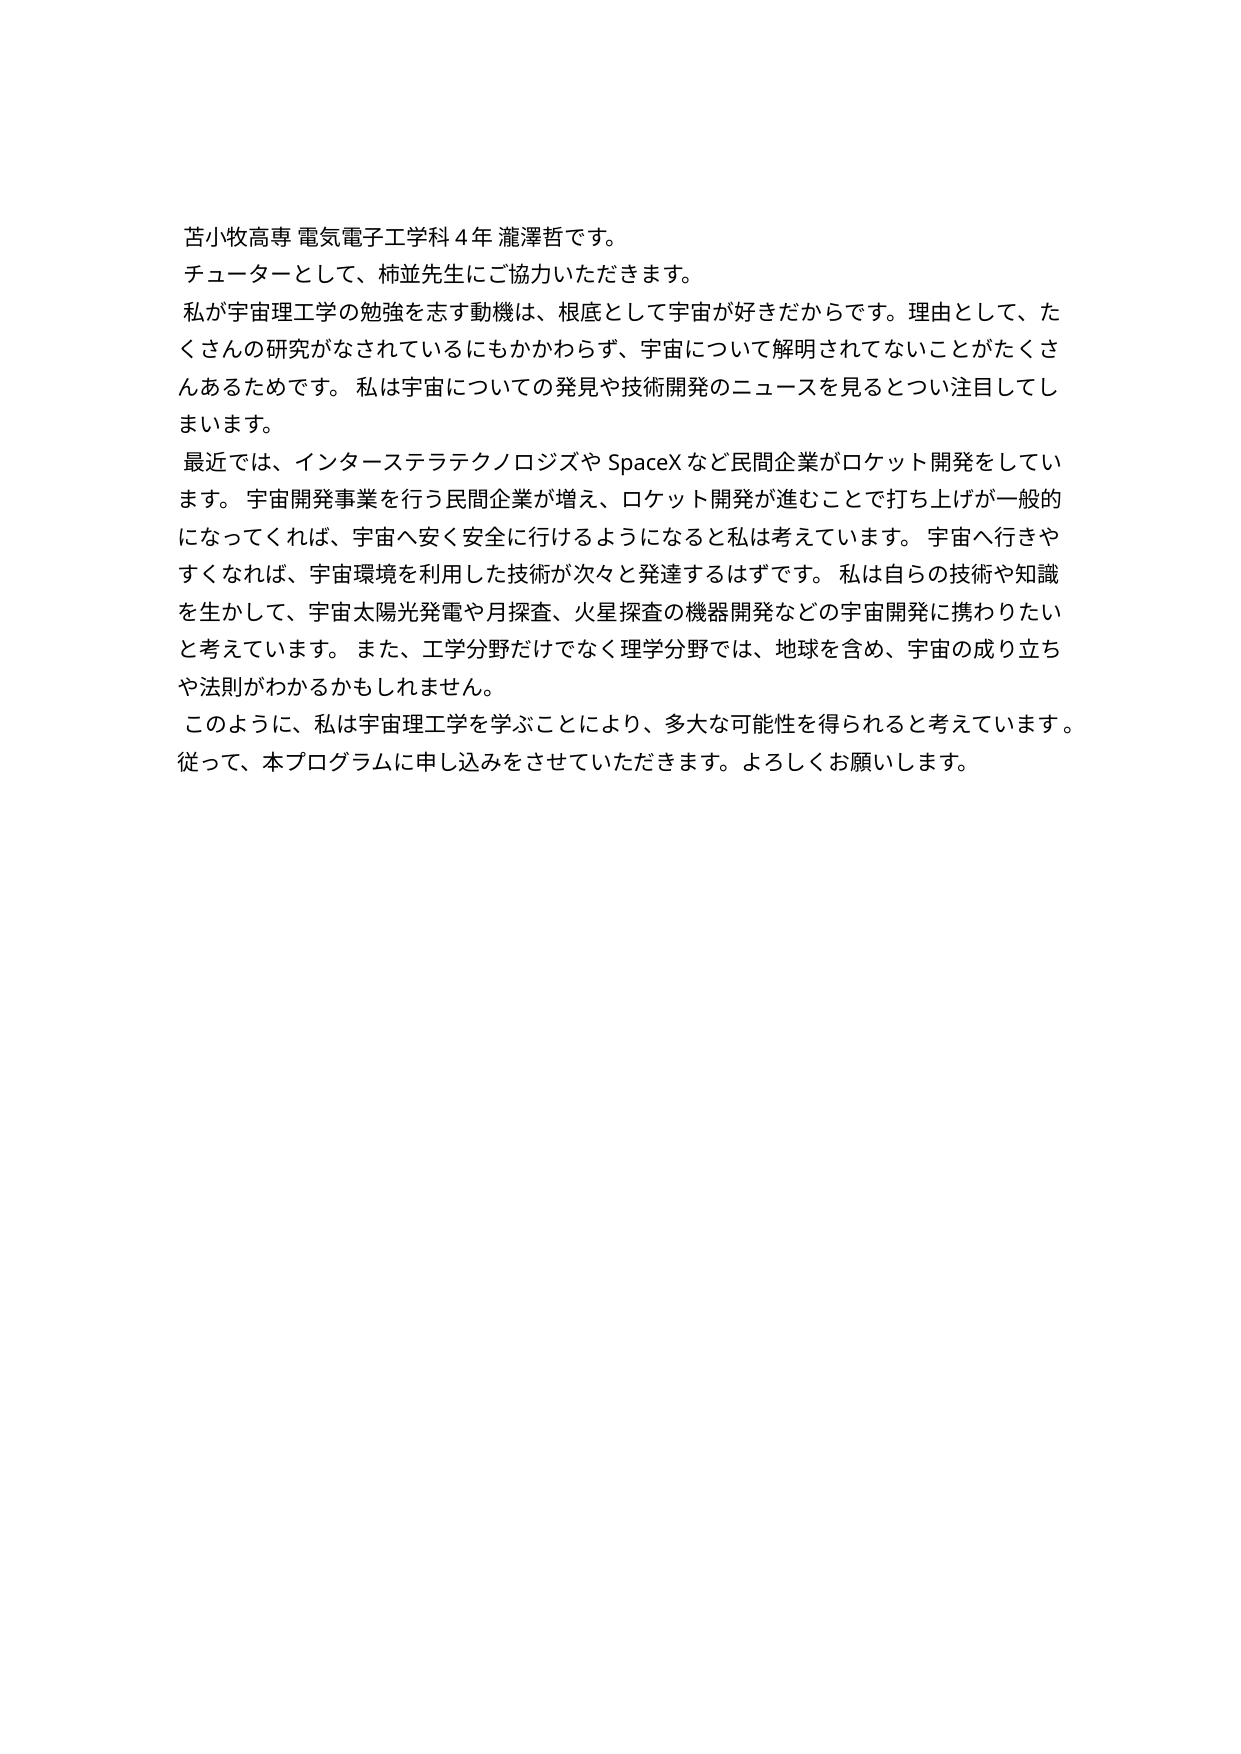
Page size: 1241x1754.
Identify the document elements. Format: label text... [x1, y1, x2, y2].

text 苫小牧高専 電気電子工学科4年 瀧澤哲です。 [177, 217, 1063, 254]
text チューターとして、柿並先生にご協力いただきます。 [177, 254, 1063, 292]
text このように、私は宇宙理工学を学ぶことにより、多大な可能性を得られると考えています。従って、本プログラムに申し込みをさせていただきます。よろしくお願いします。 [177, 704, 1063, 779]
text 最近では、インターステラテクノロジズやSpaceXなど民間企業がロケット開発をしています。 宇宙開発事業を行う民間企業が増え、ロケット開発が進むことで打ち上げが一般的になってくれば、宇宙へ安く安全に行けるようになると私は考えています。 宇宙へ行きやすくなれば、宇宙環境を利用した技術が次々と発達するはずです。 私は自らの技術や知識を生かして、宇宙太陽光発電や月探査、火星探査の機器開発などの宇宙開発に携わりたいと考えています。 また、工学分野だけでなく理学分野では、地球を含め、宇宙の成り立ちや法則がわかるかもしれません。 [177, 442, 1063, 704]
text 私が宇宙理工学の勉強を志す動機は、根底として宇宙が好きだからです。理由として、たくさんの研究がなされているにもかかわらず、宇宙について解明されてないことがたくさんあるためです。 私は宇宙についての発見や技術開発のニュースを見るとつい注目してしまいます。 [177, 292, 1063, 442]
